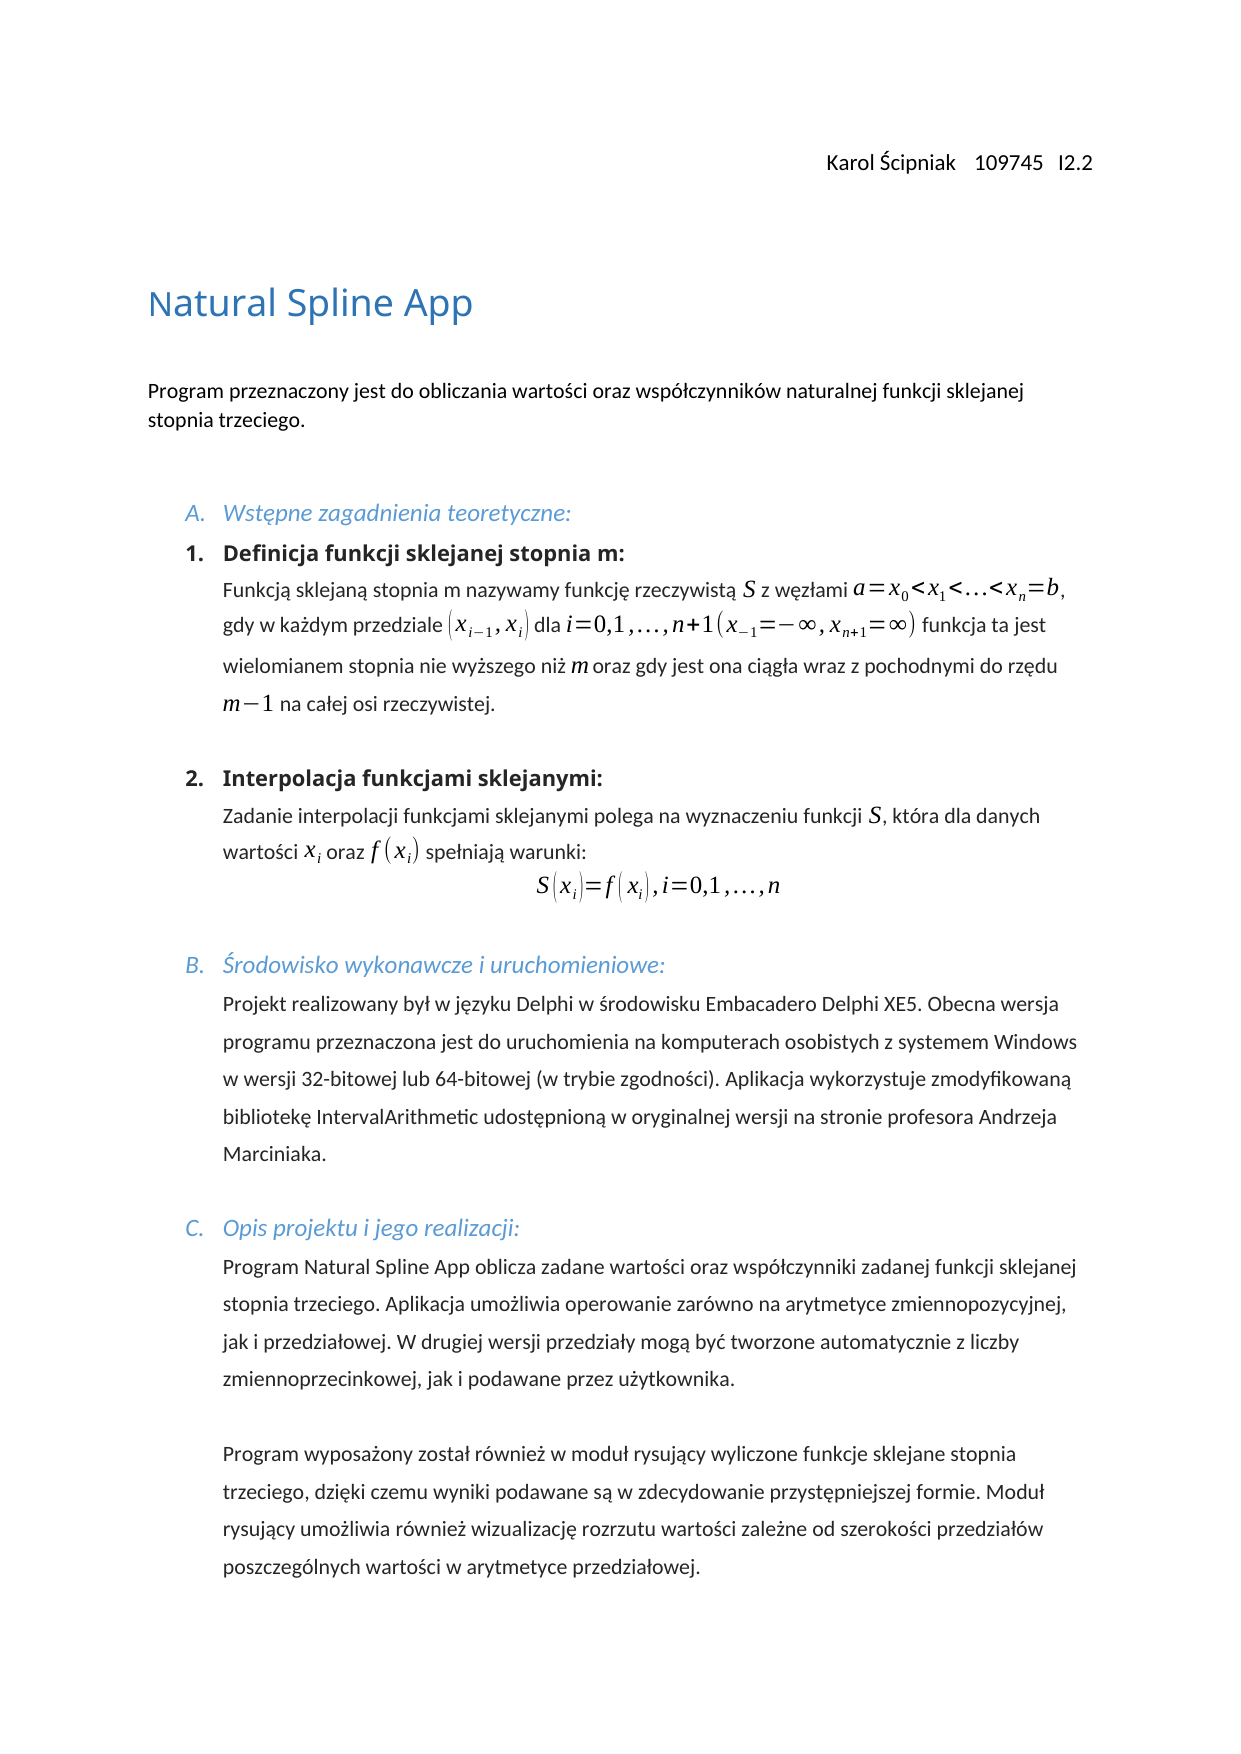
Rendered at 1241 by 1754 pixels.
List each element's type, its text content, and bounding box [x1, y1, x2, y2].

subtitle Natural Spline App [148, 277, 1093, 328]
list Program wyposażony został również w moduł rysujący wyliczone funkcje sklejane stopnia trzeciego, dzięki czemu wyniki podawane są w zdecydowanie przystępniejszej formie. Moduł rysujący umożliwia również wizualizację rozrzutu wartości zależne od szerokości przedziałów poszczególnych wartości w arytmetyce przedziałowej. [223, 1430, 1093, 1580]
list Środowisko wykonawcze i uruchomieniowe: [185, 942, 1093, 980]
list Definicja funkcji sklejanej stopnia m: [185, 530, 1093, 567]
list Interpolacja funkcjami sklejanymi: [185, 755, 1093, 792]
list Projekt realizowany był w języku Delphi w środowisku Embacadero Delphi XE5. Obecna wersja programu przeznaczona jest do uruchomienia na komputerach osobistych z systemem Windows w wersji 32-bitowej lub 64-bitowej (w trybie zgodności). Aplikacja wykorzystuje zmodyfikowaną bibliotekę IntervalArithmetic udostępnioną w oryginalnej wersji na stronie profesora Andrzeja Marciniaka. [223, 980, 1093, 1167]
list Funkcją sklejaną stopnia m nazywamy funkcję rzeczywistą z węzłami , gdy w każdym przedziale dla funkcja ta jest wielomianem stopnia nie wyższego niż oraz gdy jest ona ciągła wraz z pochodnymi do rzędu na całej osi rzeczywistej. [223, 567, 1093, 717]
list Wstępne zagadnienia teoretyczne: [185, 497, 1093, 527]
list Opis projektu i jego realizacji: [185, 1205, 1093, 1242]
list Program Natural Spline App oblicza zadane wartości oraz współczynniki zadanej funkcji sklejanej stopnia trzeciego. Aplikacja umożliwia operowanie zarówno na arytmetyce zmiennopozycyjnej, jak i przedziałowej. W drugiej wersji przedziały mogą być tworzone automatycznie z liczby zmiennoprzecinkowej, jak i podawane przez użytkownika. [223, 1242, 1093, 1392]
list Zadanie interpolacji funkcjami sklejanymi polega na wyznaczeniu funkcji , która dla danych wartości oraz spełniają warunki: [223, 792, 1093, 867]
text Karol Ścipniak 109745 I2.2 [148, 148, 1093, 176]
text Program przeznaczony jest do obliczania wartości oraz współczynników naturalnej funkcji sklejanej stopnia trzeciego. [148, 377, 1093, 433]
